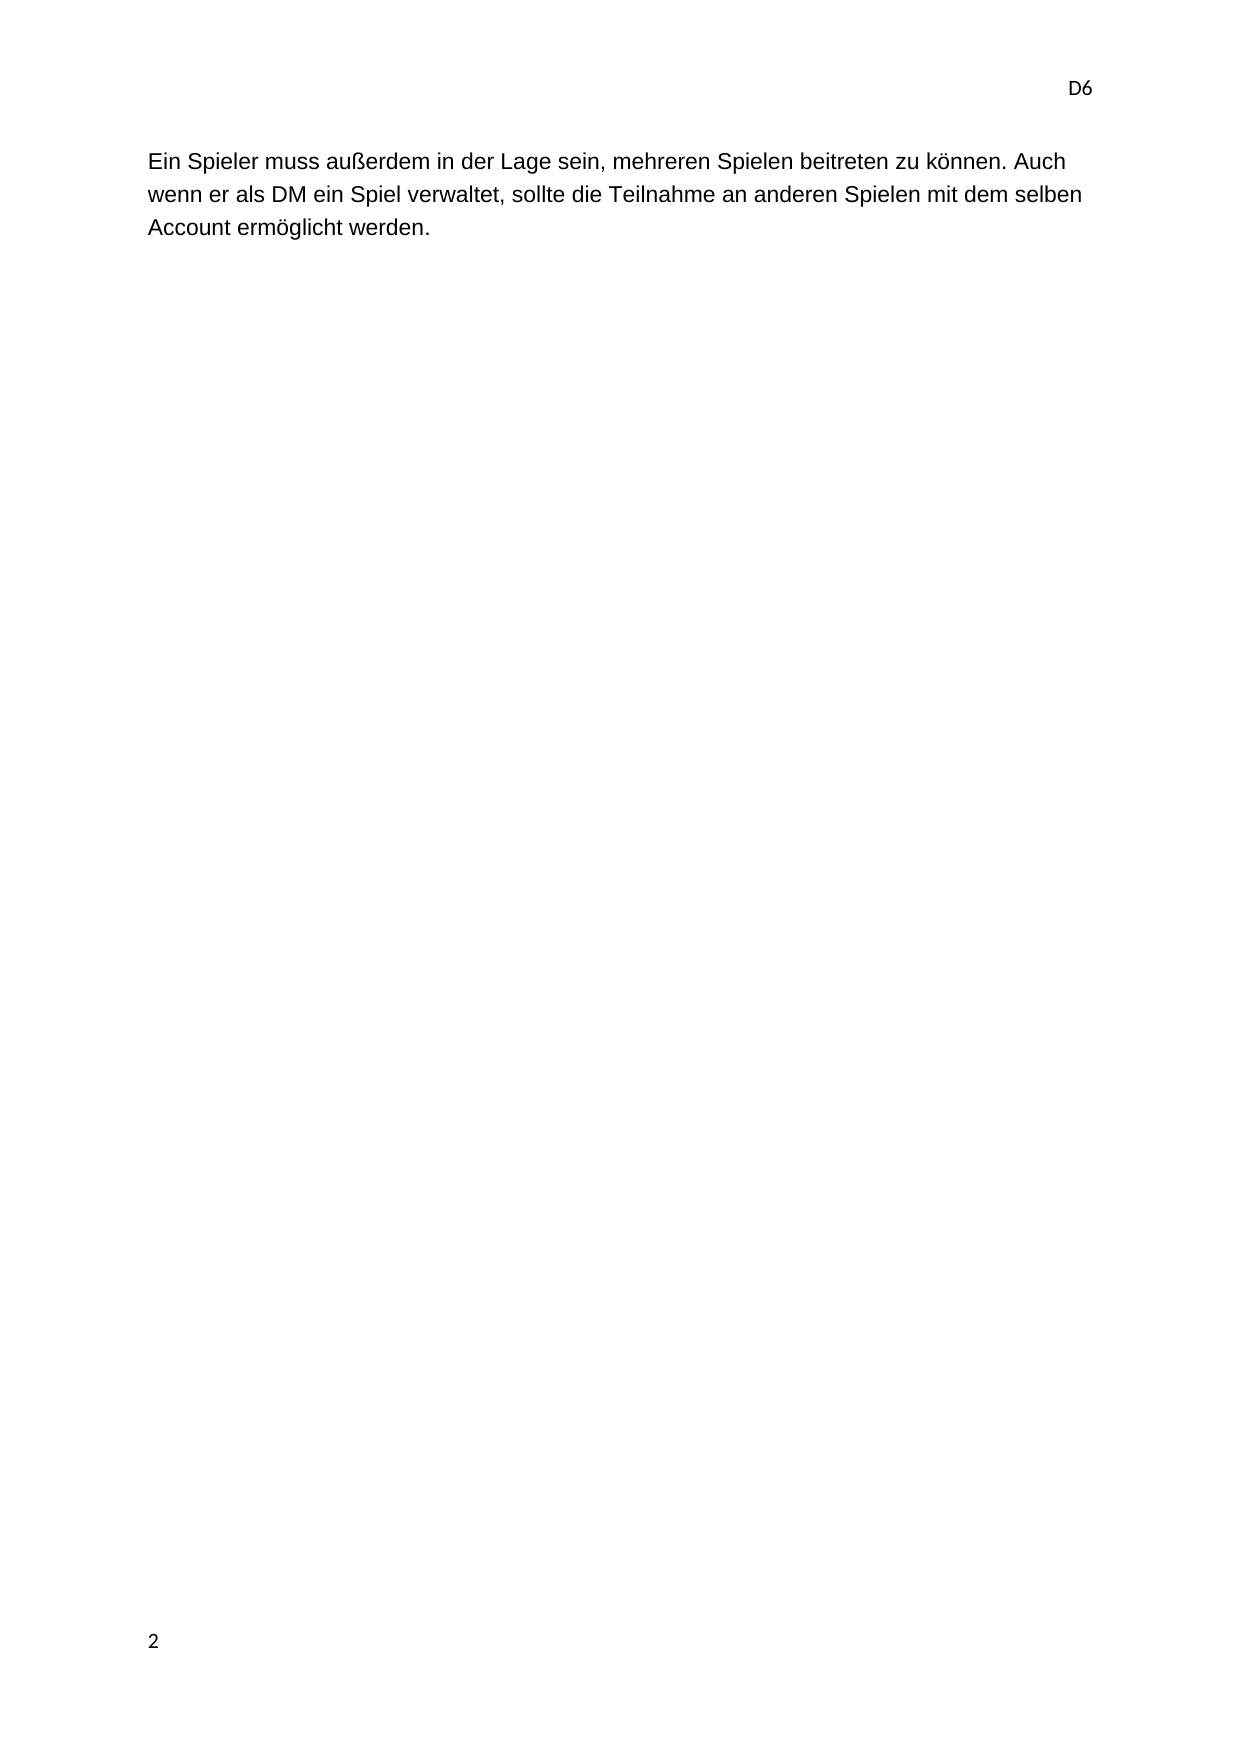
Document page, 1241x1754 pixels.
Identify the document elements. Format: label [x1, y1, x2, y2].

text [148, 148, 1093, 240]
